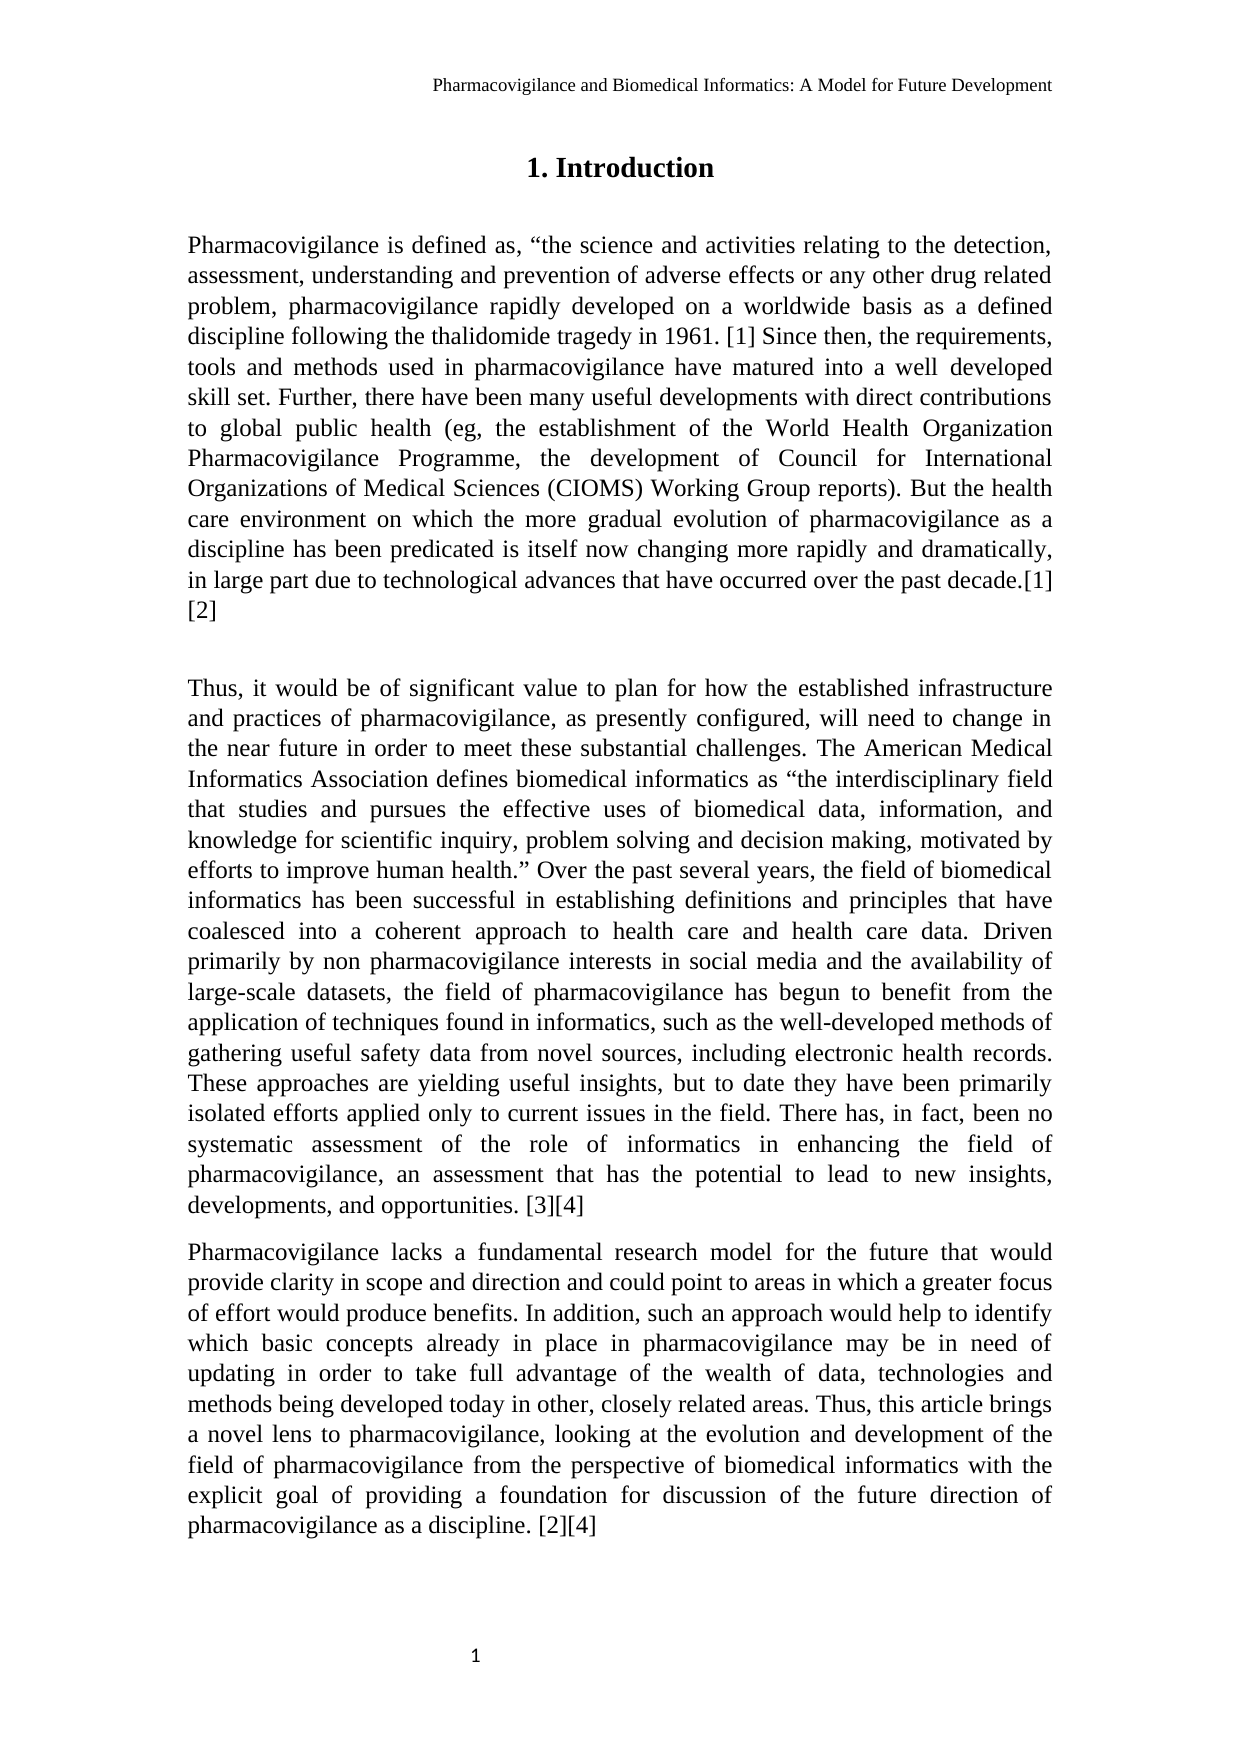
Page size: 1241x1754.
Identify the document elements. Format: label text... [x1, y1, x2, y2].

text Pharmacovigilance lacks a fundamental research model for the future that would provide clarity in scope and direction and could point to areas in which a greater focus of effort would produce benefits. In addition, such an approach would help to identify which basic concepts already in place in pharmacovigilance may be in need of updating in order to take full advantage of the wealth of data, technologies and methods being developed today in other, closely related areas. Thus, this article brings a novel lens to pharmacovigilance, looking at the evolution and development of the field of pharmacovigilance from the perspective of biomedical informatics with the explicit goal of providing a foundation for discussion of the future direction of pharmacovigilance as a discipline. [2][4] [187, 1237, 1053, 1539]
text Pharmacovigilance is defined as, “the science and activities relating to the detection, assessment, understanding and prevention of adverse effects or any other drug related problem, pharmacovigilance rapidly developed on a worldwide basis as a defined discipline following the thalidomide tragedy in 1961. [1] Since then, the requirements, tools and methods used in pharmacovigilance have matured into a well developed skill set. Further, there have been many useful developments with direct contributions to global public health (eg, the establishment of the World Health Organization Pharmacovigilance Programme, the development of Council for International Organizations of Medical Sciences (CIOMS) Working Group reports). But the health care environment on which the more gradual evolution of pharmacovigilance as a discipline has been predicated is itself now changing more rapidly and dramatically, in large part due to technological advances that have occurred over the past decade.[1][2] [187, 202, 1053, 624]
list Introduction [187, 150, 1053, 183]
text Thus, it would be of significant value to plan for how the established infrastructure and practices of pharmacovigilance, as presently configured, will need to change in the near future in order to meet these substantial challenges. The American Medical Informatics Association defines biomedical informatics as “the interdisciplinary field that studies and pursues the effective uses of biomedical data, information, and knowledge for scientific inquiry, problem solving and decision making, motivated by efforts to improve human health.” Over the past several years, the field of biomedical informatics has been successful in establishing definitions and principles that have coalesced into a coherent approach to health care and health care data. Driven primarily by non pharmacovigilance interests in social media and the availability of large-scale datasets, the field of pharmacovigilance has begun to benefit from the application of techniques found in informatics, such as the well-developed methods of gathering useful safety data from novel sources, including electronic health records. These approaches are yielding useful insights, but to date they have been primarily isolated efforts applied only to current issues in the field. There has, in fact, been no systematic assessment of the role of informatics in enhancing the field of pharmacovigilance, an assessment that has the potential to lead to new insights, developments, and opportunities. [3][4] [187, 642, 1053, 1218]
